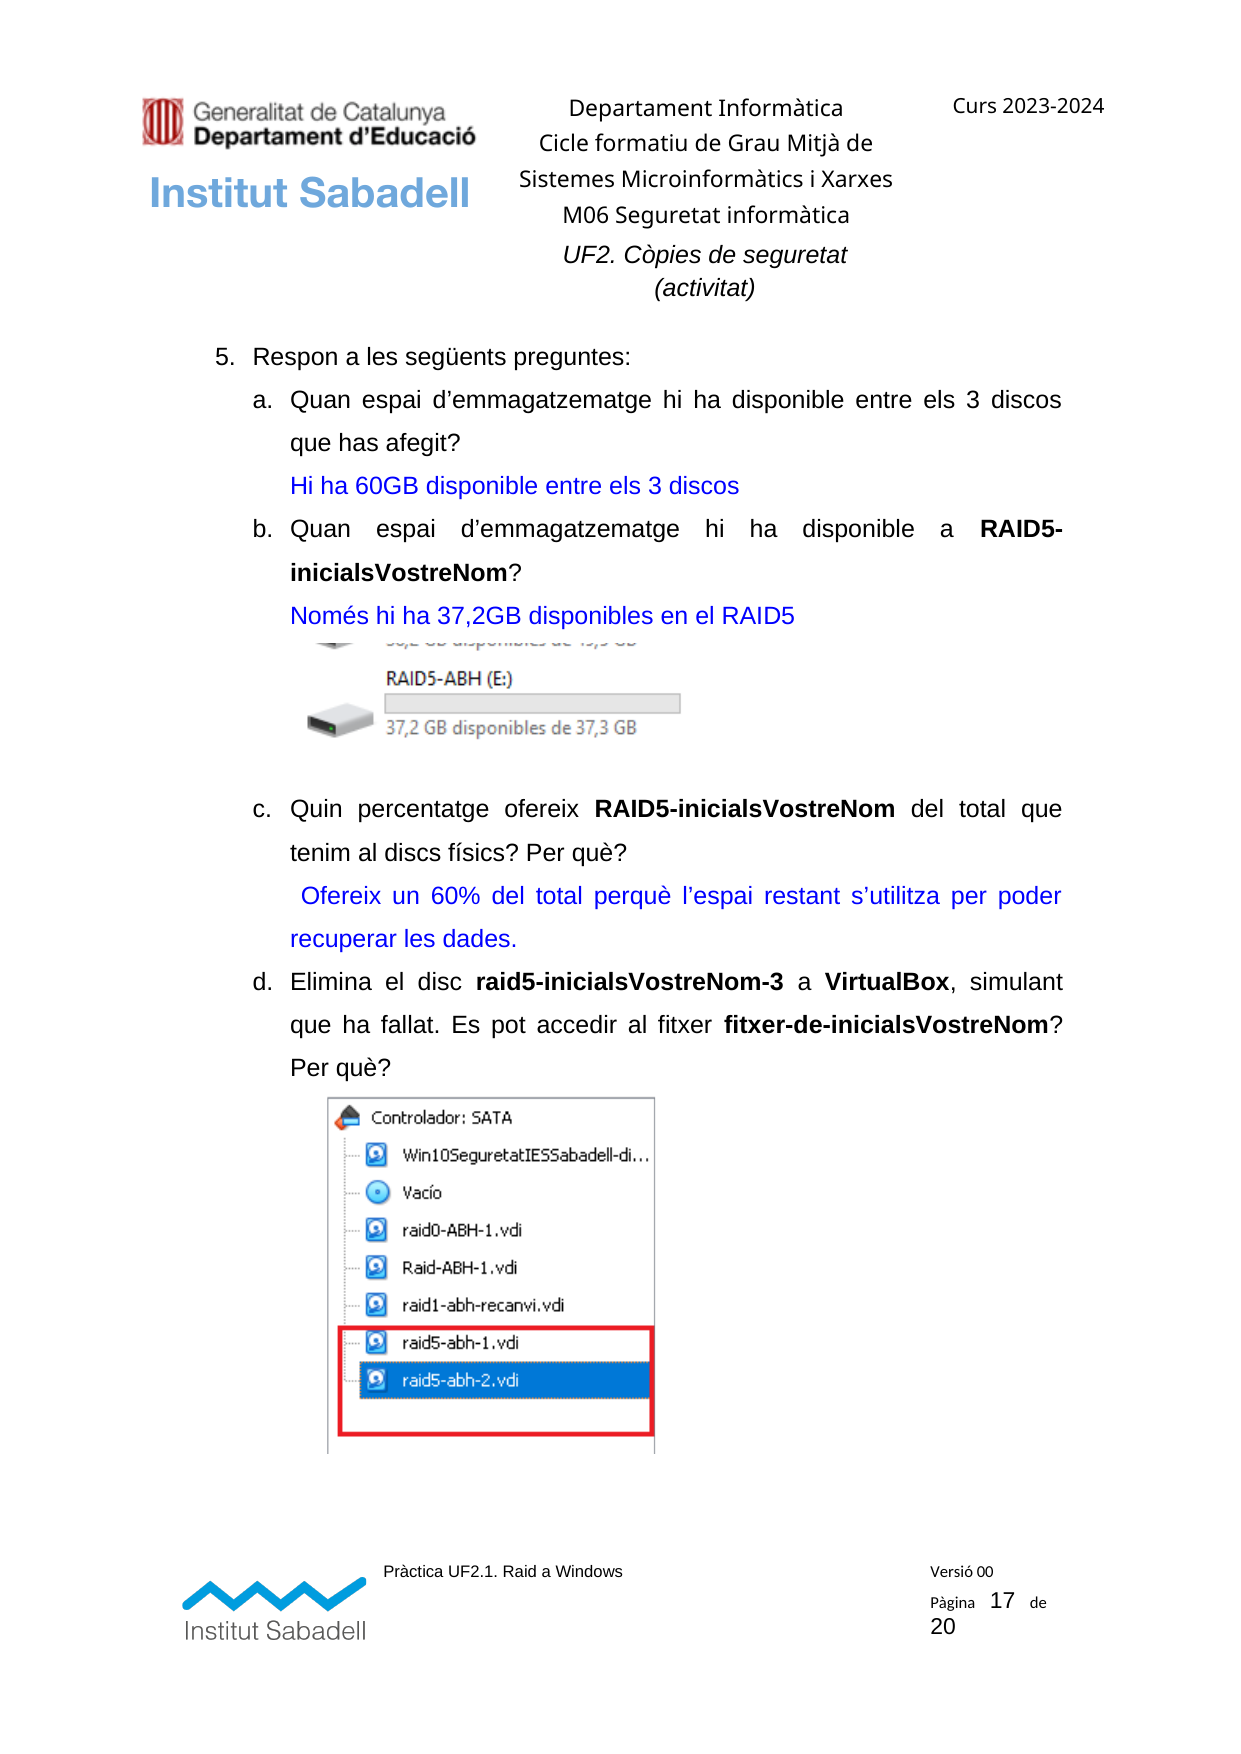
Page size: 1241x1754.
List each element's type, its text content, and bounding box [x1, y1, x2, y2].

text Ofereix un 60% del total perquè l’espai restant s’utilitza per poder recuperar les dades. [290, 881, 1063, 952]
list Quan espai d’emmagatzematge hi ha disponible entre els 3 discos que has afegit? [252, 385, 1063, 457]
list Quan espai d’emmagatzematge hi ha disponible a RAID5-inicialsVostreNom? [252, 514, 1063, 586]
picture [289, 643, 714, 782]
text Només hi ha 37,2GB disponibles en el RAID5 [290, 601, 1063, 629]
picture [182, 1577, 359, 1602]
list Respon a les següents preguntes: [215, 342, 1063, 371]
text Hi ha 60GB disponible entre els 3 discos [290, 471, 1063, 500]
picture [182, 1585, 367, 1646]
picture [327, 1096, 656, 1454]
list Quin percentatge ofereix RAID5-inicialsVostreNom del total que tenim al discs físics? Per què? [252, 794, 1063, 866]
picture [135, 91, 490, 159]
list Elimina el disc raid5-inicialsVostreNom-3 a VirtualBox, simulant que ha fallat. Es pot accedir al fitxer fitxer-de-inicialsVostreNom? Per què? [252, 967, 1063, 1082]
